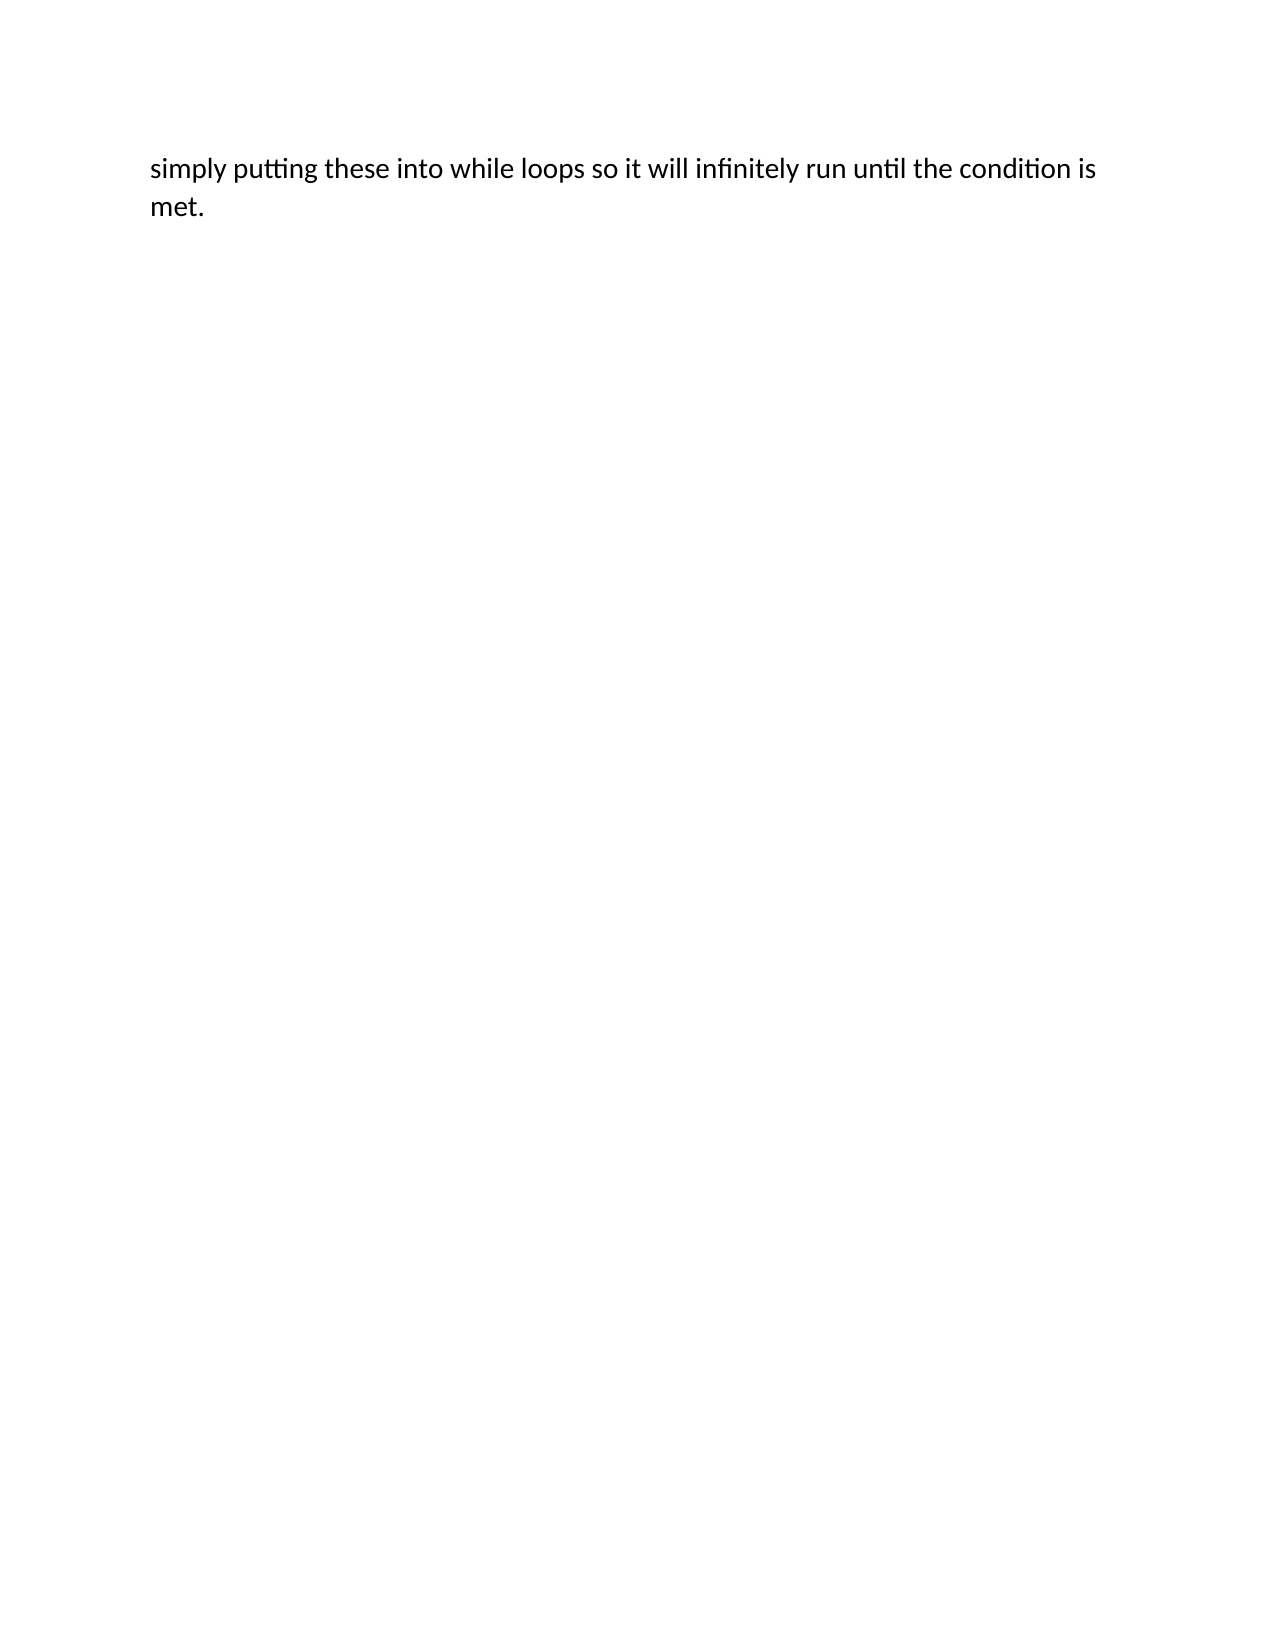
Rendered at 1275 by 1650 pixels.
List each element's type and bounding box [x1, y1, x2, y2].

text [150, 150, 1125, 224]
